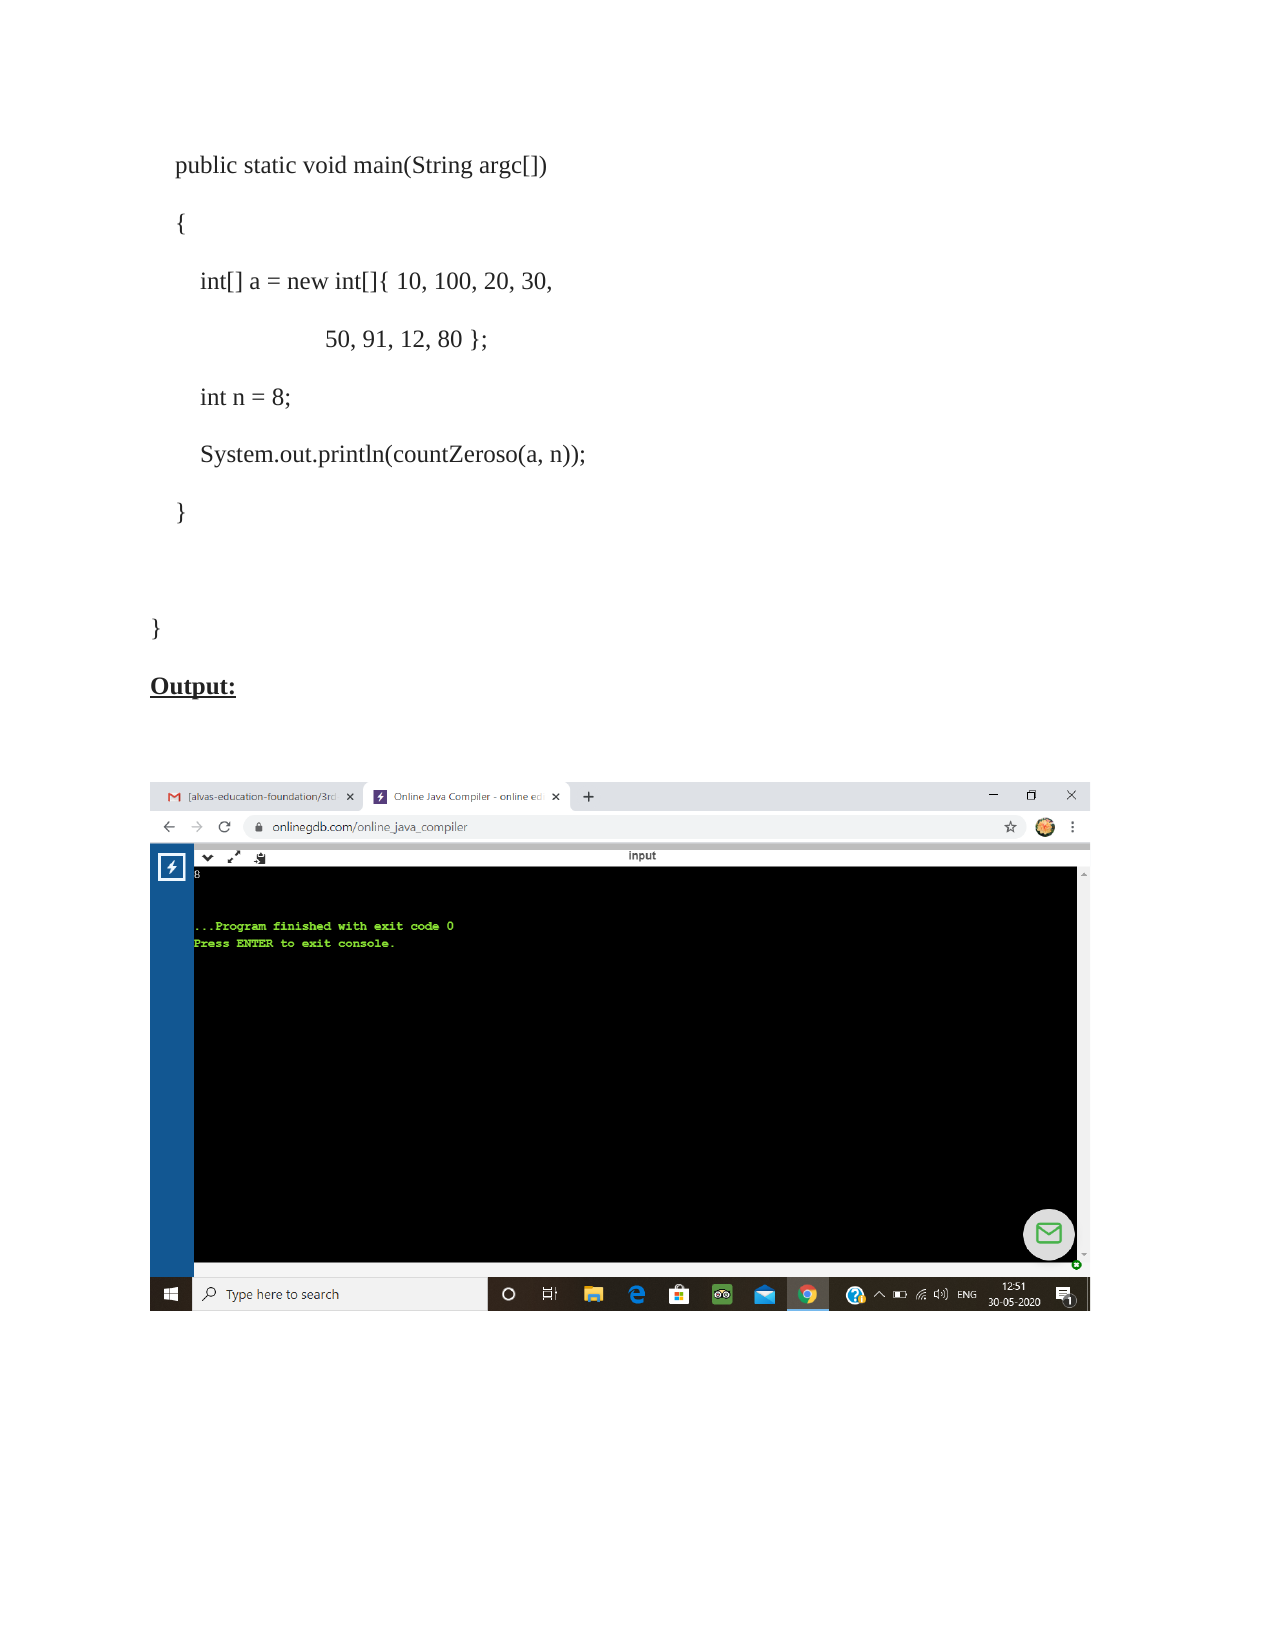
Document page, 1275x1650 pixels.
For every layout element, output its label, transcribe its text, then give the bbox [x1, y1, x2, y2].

text int[] a = new int[]{ 10, 100, 20, 30, [150, 266, 1125, 294]
text int n = 8; [150, 382, 1125, 410]
text { [150, 208, 1125, 237]
picture [150, 782, 1091, 1311]
text System.out.println(countZeroso(a, n)); [150, 439, 1125, 468]
text Output: [150, 671, 1125, 700]
text } [150, 497, 1125, 526]
text } [150, 613, 1125, 642]
text public static void main(String argc[]) [150, 150, 1125, 179]
text 50, 91, 12, 80 }; [150, 324, 1125, 352]
